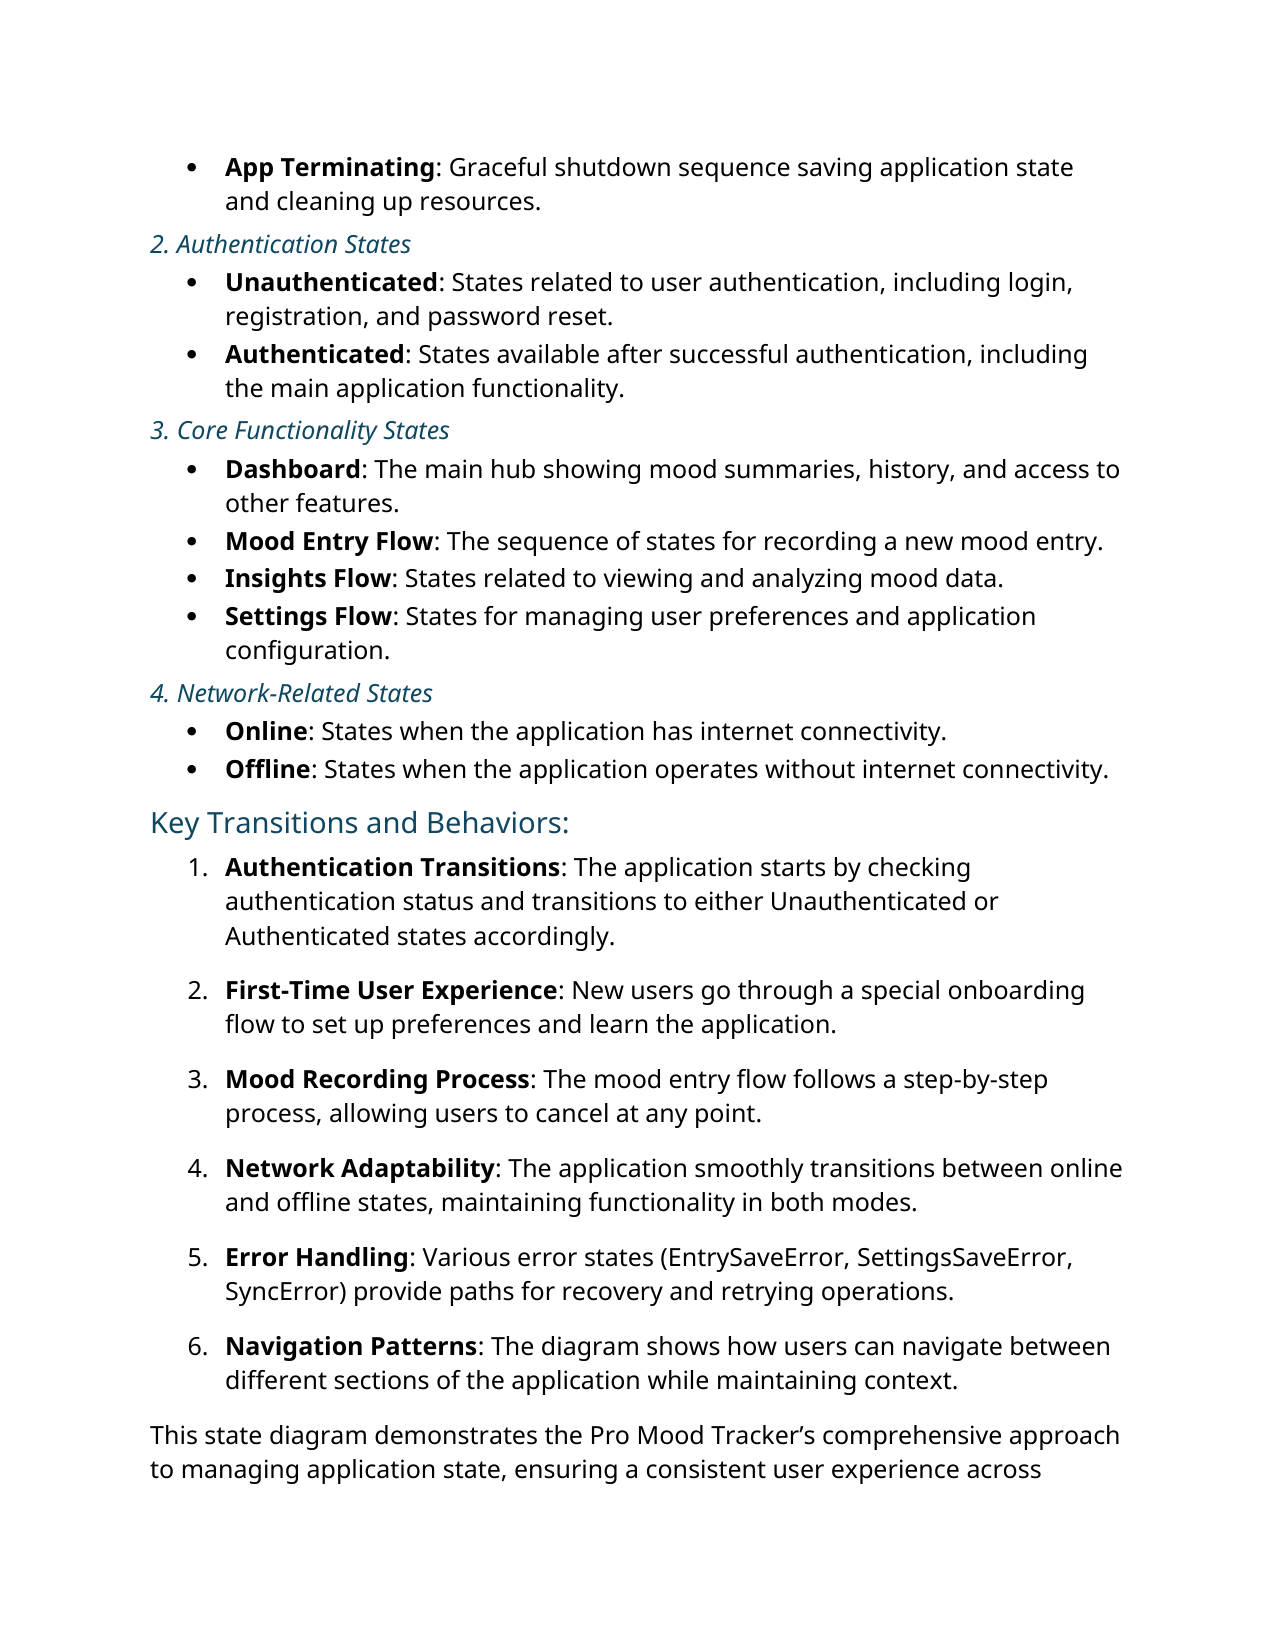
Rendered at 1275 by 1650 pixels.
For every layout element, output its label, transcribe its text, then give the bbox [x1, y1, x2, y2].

subtitle Key Transitions and Behaviors: [150, 802, 1125, 842]
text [150, 1418, 1125, 1486]
list Unauthenticated: States related to user authentication, including login, registration, and password reset. [187, 265, 1125, 333]
list Mood Recording Process: The mood entry flow follows a step-by-step process, allowing users to cancel at any point. [187, 1062, 1125, 1130]
list App Terminating: Graceful shutdown sequence saving application state and cleaning up resources. [187, 150, 1125, 218]
list Authentication Transitions: The application starts by checking authentication status and transitions to either Unauthenticated or Authenticated states accordingly. [187, 850, 1125, 952]
list Authenticated: States available after successful authentication, including the main application functionality. [187, 337, 1125, 405]
list Settings Flow: States for managing user preferences and application configuration. [187, 599, 1125, 667]
list Error Handling: Various error states (EntrySaveError, SettingsSaveError, SyncError) provide paths for recovery and retrying operations. [187, 1240, 1125, 1308]
list Insights Flow: States related to viewing and analyzing mood data. [187, 561, 1125, 595]
list Offline: States when the application operates without internet connectivity. [187, 751, 1125, 785]
list Dashboard: The main hub showing mood summaries, history, and access to other features. [187, 451, 1125, 519]
list First-Time User Experience: New users go through a special onboarding flow to set up preferences and learn the application. [187, 973, 1125, 1041]
list Network Adaptability: The application smoothly transitions between online and offline states, maintaining functionality in both modes. [187, 1151, 1125, 1219]
subtitle 4. Network-Related States [150, 675, 1125, 709]
subtitle 3. Core Functionality States [150, 413, 1125, 447]
subtitle 2. Authentication States [150, 226, 1125, 261]
list Online: States when the application has internet connectivity. [187, 713, 1125, 747]
list Navigation Patterns: The diagram shows how users can navigate between different sections of the application while maintaining context. [187, 1329, 1125, 1397]
list Mood Entry Flow: The sequence of states for recording a new mood entry. [187, 523, 1125, 557]
